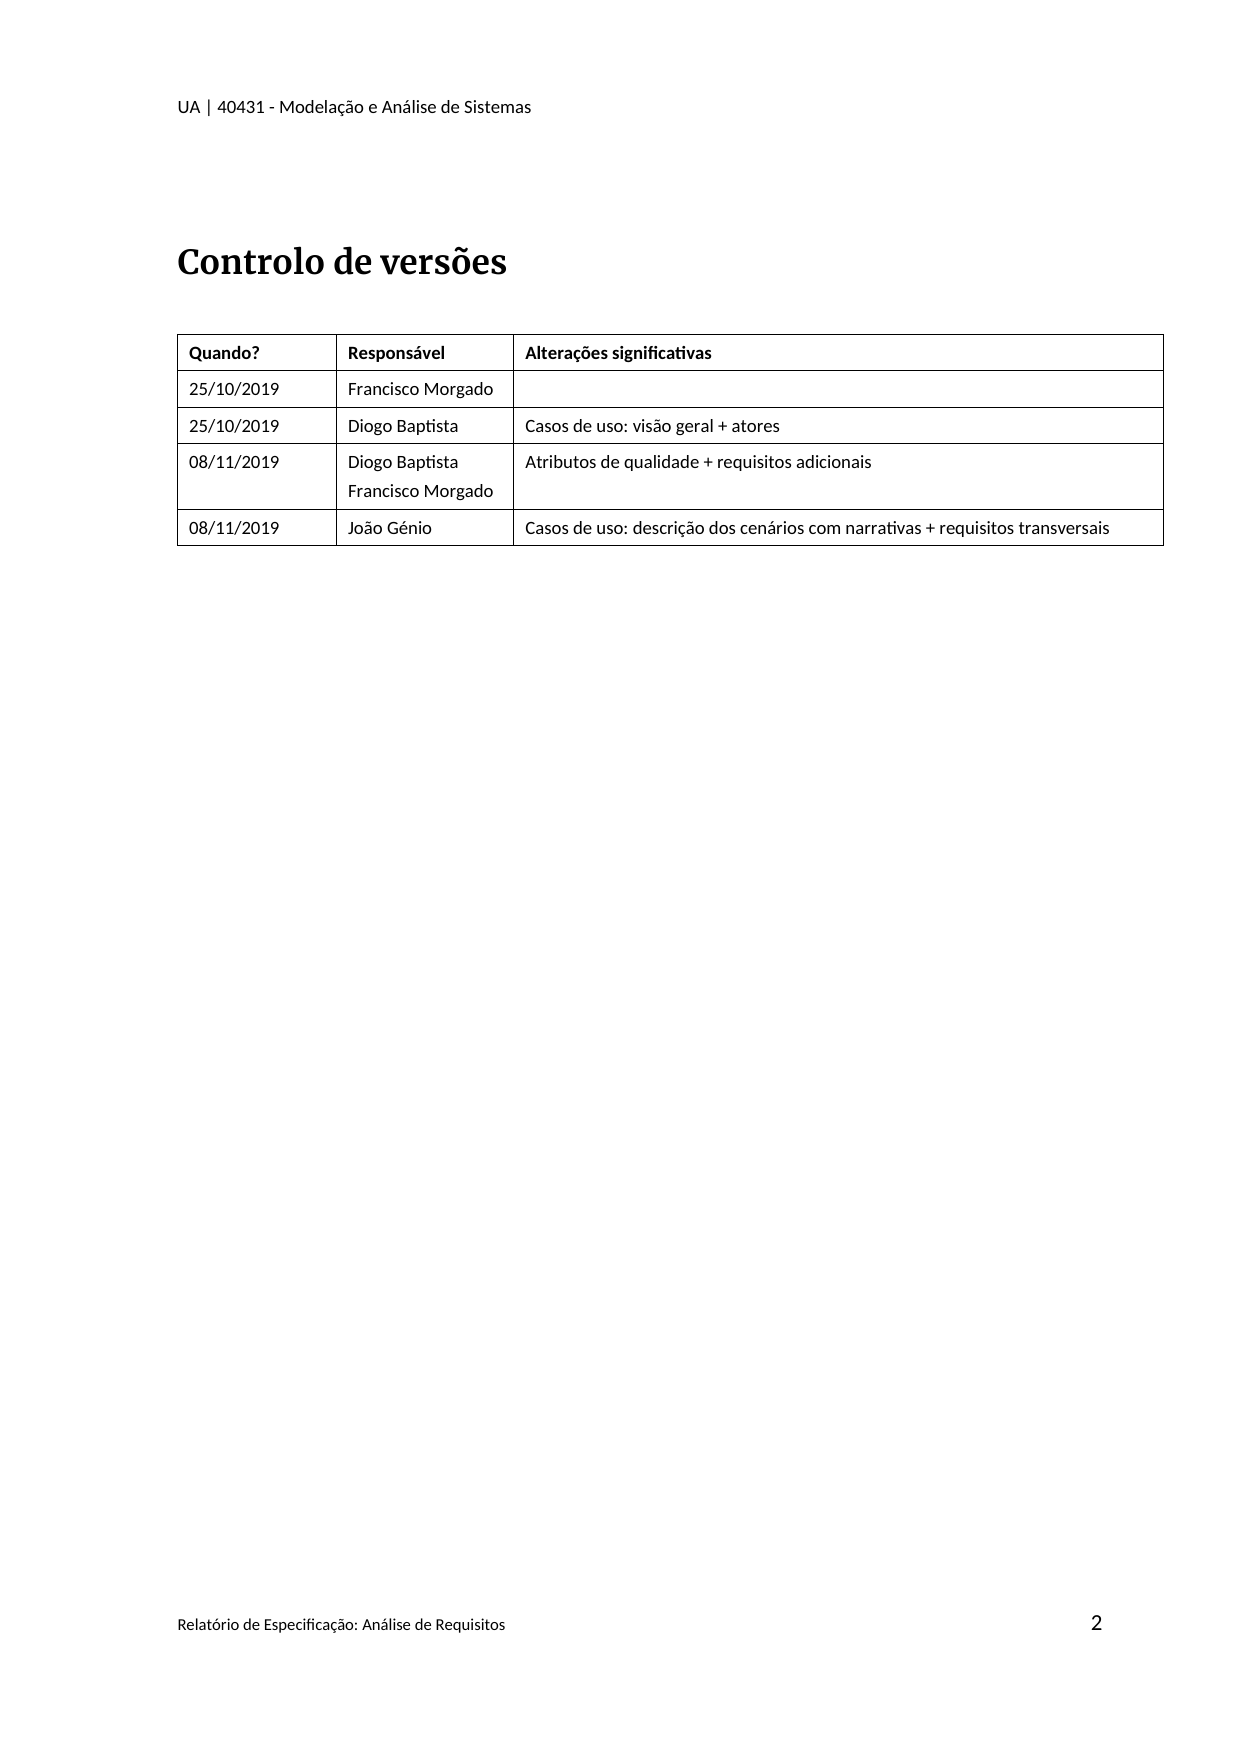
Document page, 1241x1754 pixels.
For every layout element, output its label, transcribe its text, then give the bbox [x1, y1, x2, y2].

table_cell Francisco Morgado [337, 371, 513, 407]
table_header Alterações significativas [514, 335, 1163, 370]
table_cell Casos de uso: descrição dos cenários com narrativas + requisitos transversais [514, 510, 1163, 545]
table_cell 25/10/2019 [178, 371, 336, 407]
text Controlo de versões [177, 242, 1146, 284]
table_cell [514, 371, 1163, 407]
table_cell 08/11/2019 [178, 510, 336, 545]
table_header Quando? [178, 335, 336, 370]
table_cell Diogo Baptista [337, 408, 513, 443]
table_cell 08/11/2019 [178, 444, 336, 509]
table_cell Casos de uso: visão geral + atores [514, 408, 1163, 443]
table_cell Diogo Baptista Francisco Morgado [337, 444, 513, 509]
table_header Responsável [337, 335, 513, 370]
table_cell Atributos de qualidade + requisitos adicionais [514, 444, 1163, 509]
table_cell 25/10/2019 [178, 408, 336, 443]
table_cell João Génio [337, 510, 513, 545]
